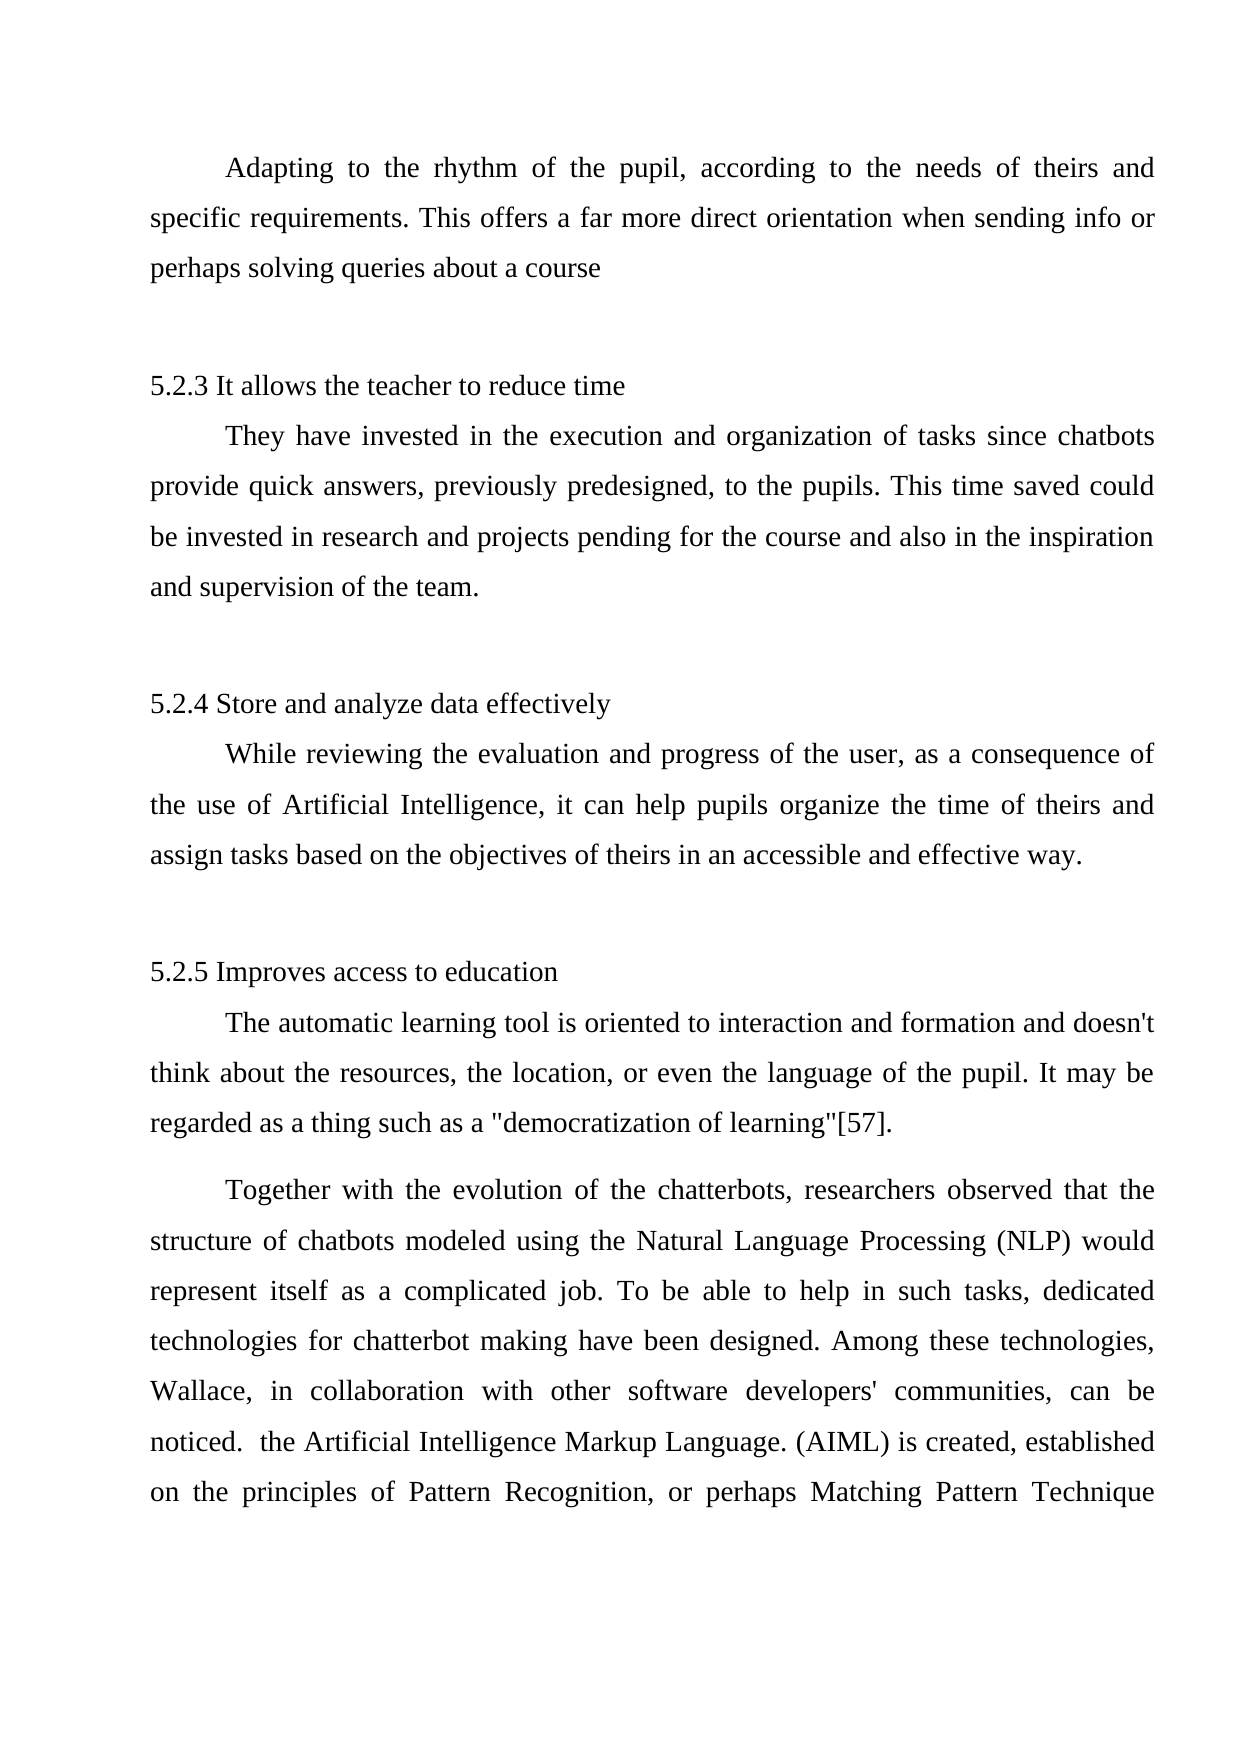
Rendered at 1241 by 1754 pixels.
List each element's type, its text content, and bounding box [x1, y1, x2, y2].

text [150, 1172, 1156, 1508]
subtitle 5.2.4 Store and analyze data effectively [150, 686, 1156, 720]
text The automatic learning tool is oriented to interaction and formation and doesn't think about the resources, the location, or even the language of the pupil. It may be regarded as a thing such as a "democratization of learning"[57]. [150, 1005, 1156, 1139]
text Adapting to the rhythm of the pupil, according to the needs of theirs and specific requirements. This offers a far more direct orientation when sending info or perhaps solving queries about a course [150, 150, 1156, 284]
text They have invested in the execution and organization of tasks since chatbots provide quick answers, previously predesigned, to the pupils. This time saved could be invested in research and projects pending for the course and also in the inspiration and supervision of the team. [150, 418, 1156, 603]
text While reviewing the evaluation and progress of the user, as a consequence of the use of Artificial Intelligence, it can help pupils organize the time of theirs and assign tasks based on the objectives of theirs in an accessible and effective way. [150, 737, 1156, 871]
subtitle 5.2.3 It allows the teacher to reduce time [150, 368, 1156, 401]
subtitle 5.2.5 Improves access to education [150, 954, 1156, 988]
